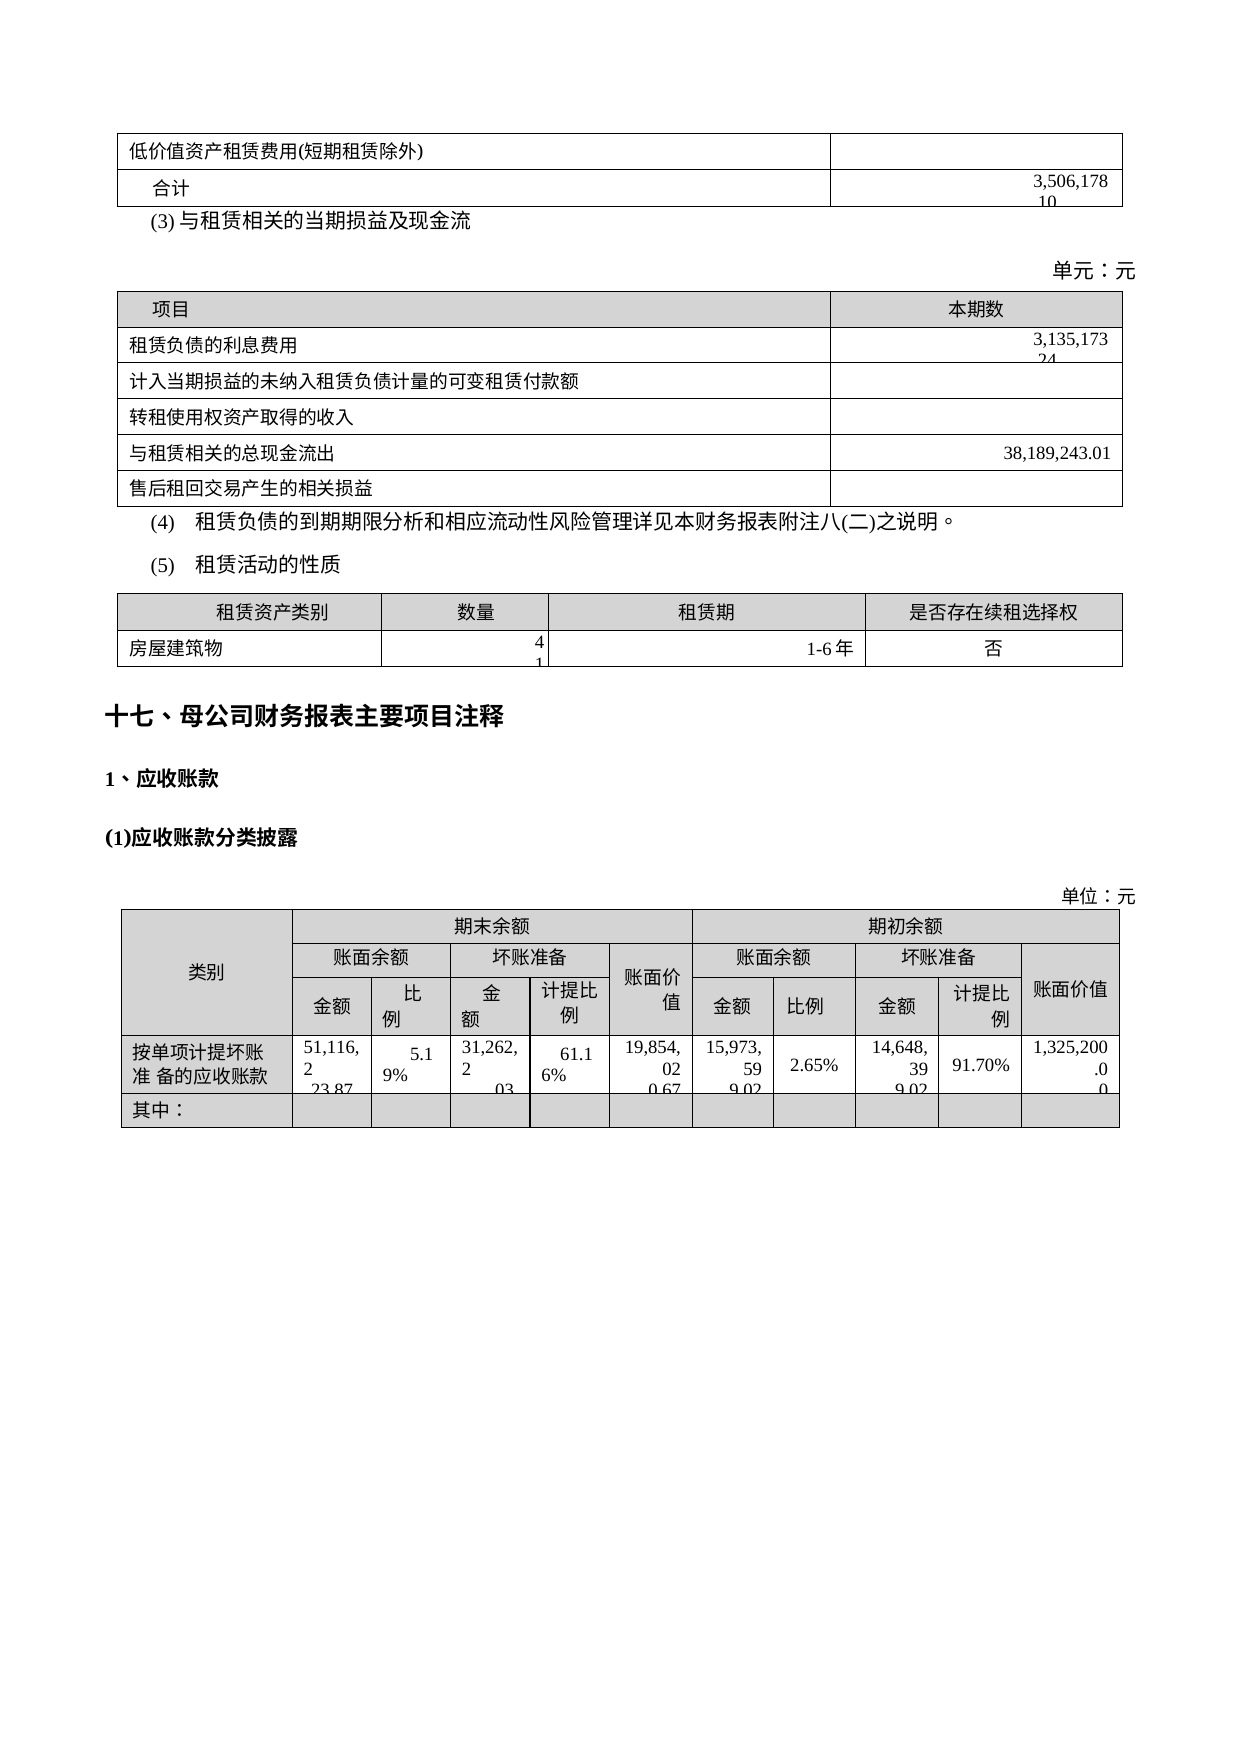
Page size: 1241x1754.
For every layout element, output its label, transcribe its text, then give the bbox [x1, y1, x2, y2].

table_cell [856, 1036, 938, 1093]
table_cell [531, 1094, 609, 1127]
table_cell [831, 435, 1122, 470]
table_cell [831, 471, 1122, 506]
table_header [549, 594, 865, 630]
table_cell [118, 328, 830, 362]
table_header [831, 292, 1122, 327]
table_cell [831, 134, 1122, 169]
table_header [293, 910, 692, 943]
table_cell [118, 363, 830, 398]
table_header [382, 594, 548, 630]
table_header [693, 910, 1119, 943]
subtitle 十七、母公司财务报表主要项目注释 [104, 698, 1136, 733]
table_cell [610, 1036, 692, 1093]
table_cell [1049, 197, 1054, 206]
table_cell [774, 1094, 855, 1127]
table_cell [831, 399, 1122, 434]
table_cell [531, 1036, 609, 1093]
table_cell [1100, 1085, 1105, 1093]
text 单元：元 [104, 256, 1136, 284]
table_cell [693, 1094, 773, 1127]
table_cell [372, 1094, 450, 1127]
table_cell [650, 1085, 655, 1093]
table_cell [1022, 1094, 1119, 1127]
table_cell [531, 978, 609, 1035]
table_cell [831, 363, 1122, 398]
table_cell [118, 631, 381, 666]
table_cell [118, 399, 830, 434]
list 租赁负债的到期期限分析和相应流动性风险管理详见本财务报表附注八(二)之说明。 [104, 507, 1136, 536]
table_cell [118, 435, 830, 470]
subtitle 1、应收账款 [104, 764, 1136, 792]
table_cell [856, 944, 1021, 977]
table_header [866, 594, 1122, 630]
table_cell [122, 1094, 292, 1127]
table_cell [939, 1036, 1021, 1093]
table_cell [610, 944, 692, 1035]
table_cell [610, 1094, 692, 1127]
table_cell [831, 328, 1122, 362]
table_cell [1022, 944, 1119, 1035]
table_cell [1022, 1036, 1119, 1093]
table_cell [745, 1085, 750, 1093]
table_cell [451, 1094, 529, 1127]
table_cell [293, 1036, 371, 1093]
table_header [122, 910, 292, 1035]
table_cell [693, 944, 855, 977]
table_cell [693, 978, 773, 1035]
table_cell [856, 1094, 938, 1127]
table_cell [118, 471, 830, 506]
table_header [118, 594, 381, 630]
list 与租赁相关的当期损益及现金流 [104, 207, 1136, 235]
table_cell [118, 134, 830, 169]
subtitle (1)应收账款分类披露 [104, 823, 1136, 852]
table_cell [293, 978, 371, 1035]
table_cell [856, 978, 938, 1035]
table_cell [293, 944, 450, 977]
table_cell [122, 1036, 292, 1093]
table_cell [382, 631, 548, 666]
list 租赁活动的性质 [104, 550, 1136, 579]
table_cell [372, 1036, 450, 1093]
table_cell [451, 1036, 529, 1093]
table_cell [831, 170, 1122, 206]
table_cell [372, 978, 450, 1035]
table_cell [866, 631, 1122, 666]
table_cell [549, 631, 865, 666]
text 单位：元 [104, 883, 1136, 909]
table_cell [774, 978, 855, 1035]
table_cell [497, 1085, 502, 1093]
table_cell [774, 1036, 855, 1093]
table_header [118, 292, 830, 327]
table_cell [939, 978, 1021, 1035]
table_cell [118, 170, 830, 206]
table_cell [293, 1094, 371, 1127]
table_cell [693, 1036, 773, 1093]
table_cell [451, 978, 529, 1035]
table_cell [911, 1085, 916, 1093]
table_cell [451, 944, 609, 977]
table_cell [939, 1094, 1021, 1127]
